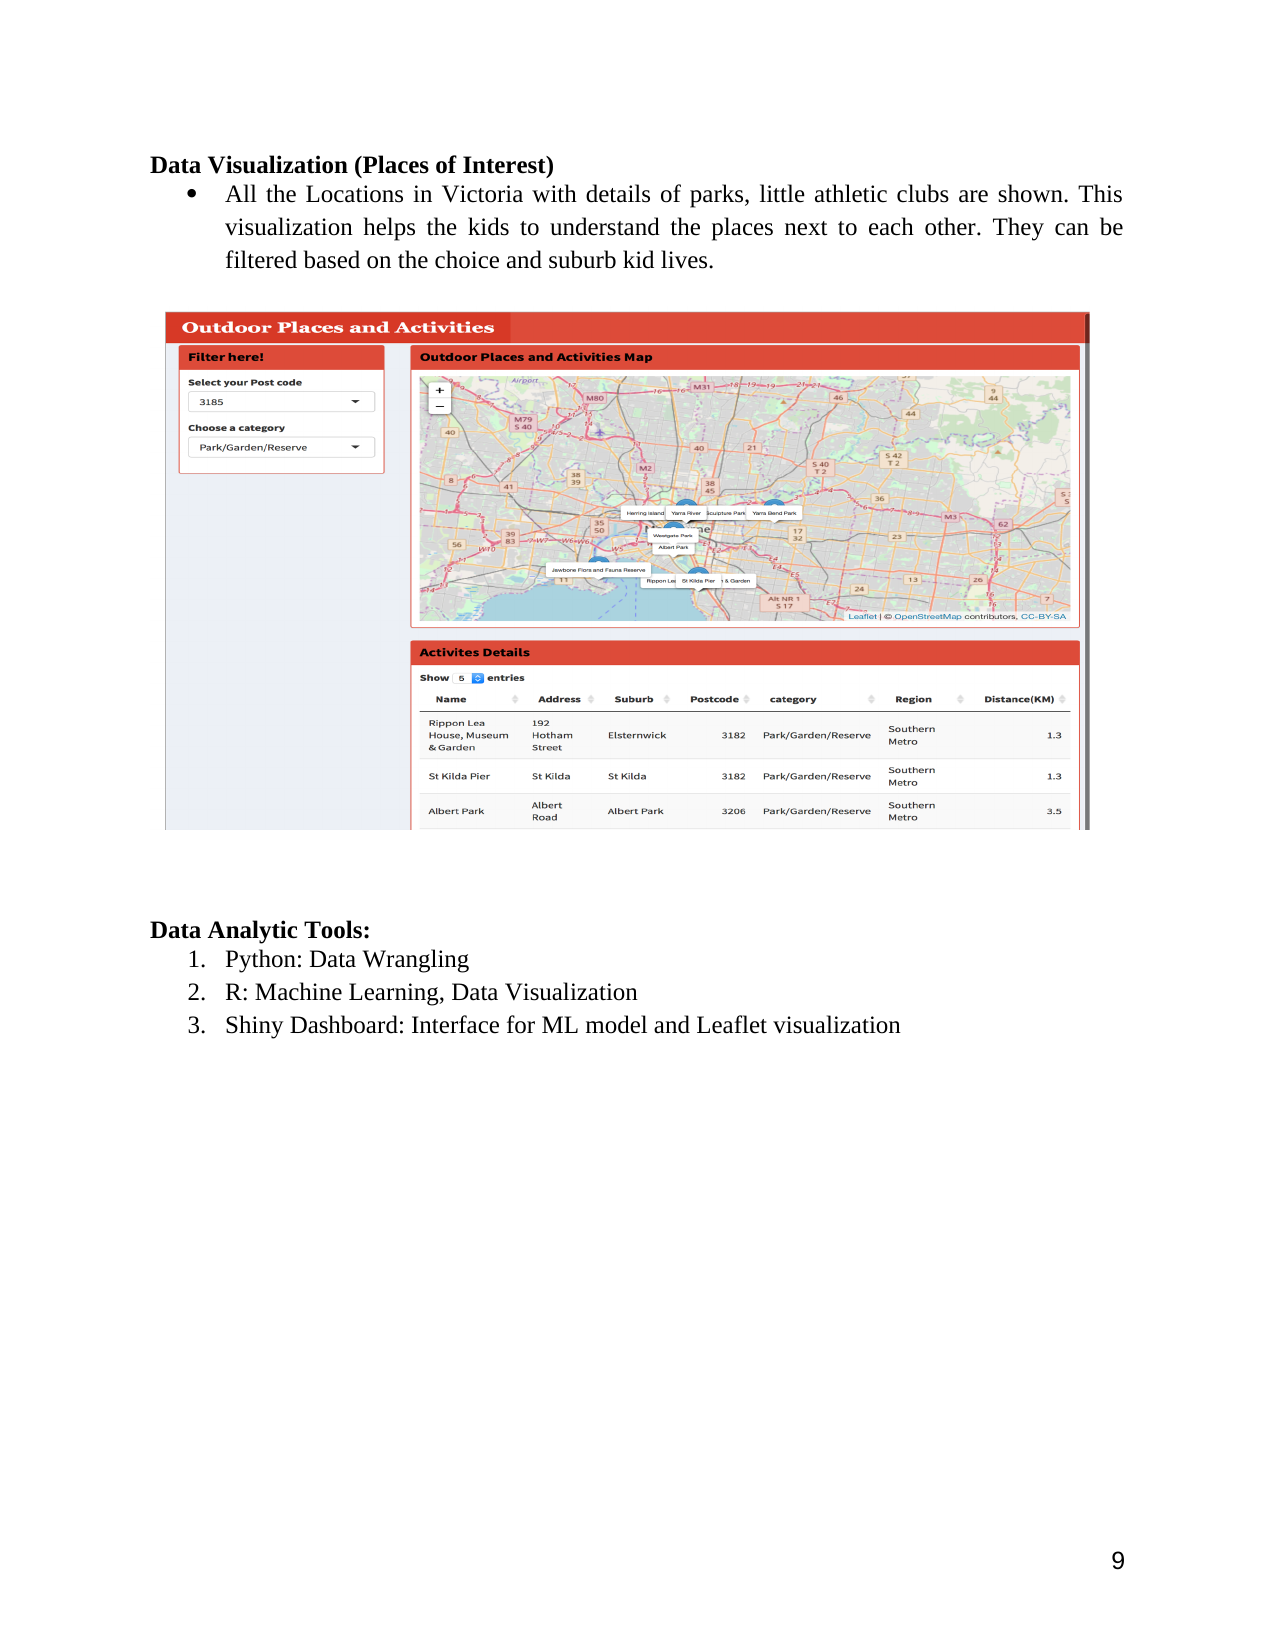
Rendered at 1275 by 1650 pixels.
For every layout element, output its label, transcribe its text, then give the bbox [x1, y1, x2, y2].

picture [150, 306, 1090, 830]
list R: Machine Learning, Data Visualization [187, 977, 1125, 1006]
list All the Locations in Victoria with details of parks, little athletic clubs are shown. This visualization helps the kids to understand the places next to each other. They can be filtered based on the choice and suburb kid lives. [187, 179, 1125, 273]
list Shiny Dashboard: Interface for ML model and Leaflet visualization [187, 1010, 1125, 1039]
text Data Analytic Tools: [150, 916, 1125, 944]
list Python: Data Wrangling [187, 944, 1125, 973]
text Data Visualization (Places of Interest) [150, 150, 1125, 179]
